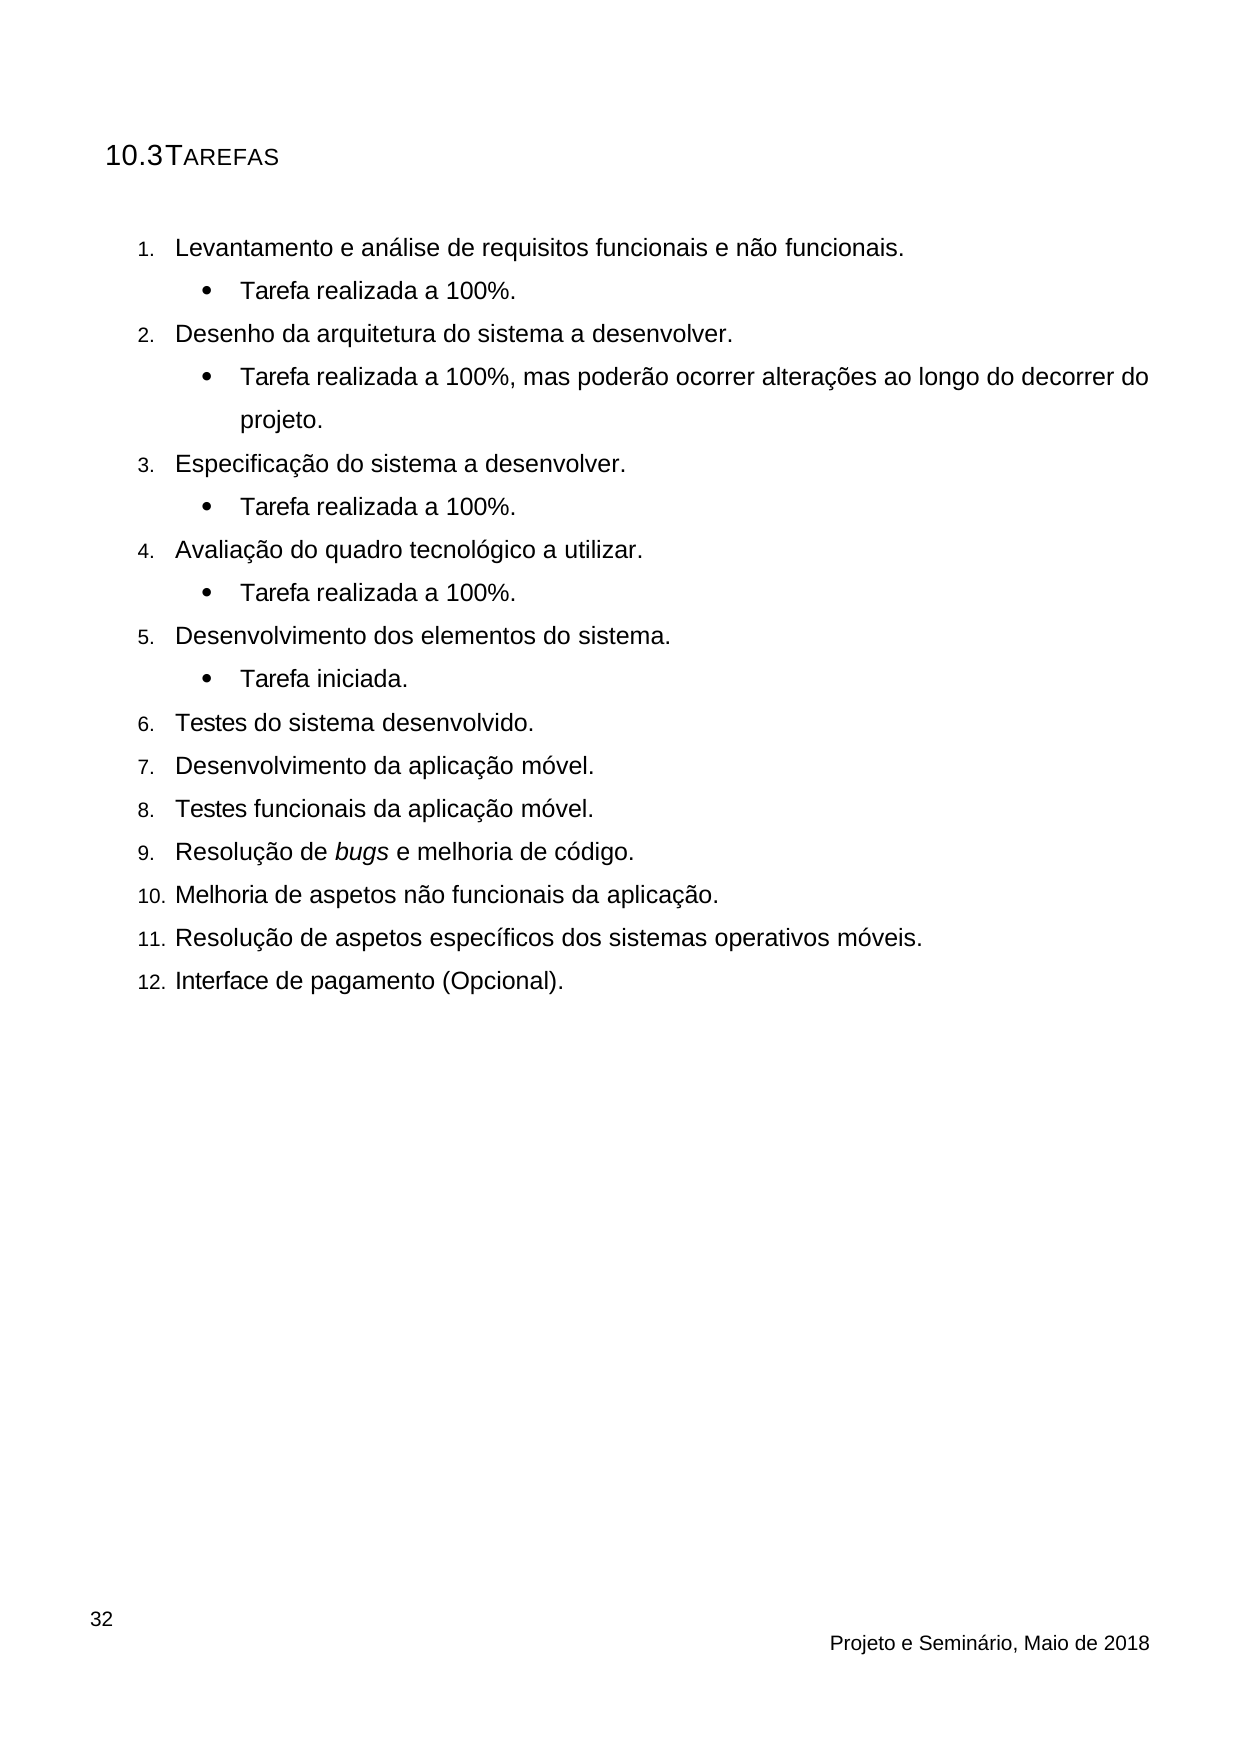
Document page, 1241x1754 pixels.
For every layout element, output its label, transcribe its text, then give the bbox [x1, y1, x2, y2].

subtitle Tarefas [105, 137, 1150, 171]
list Desenvolvimento dos elementos do sistema. [137, 621, 1150, 650]
list Testes do sistema desenvolvido. [137, 708, 1150, 736]
list Tarefa realizada a 100%. [202, 578, 1150, 607]
list Desenho da arquitetura do sistema a desenvolver. [137, 319, 1150, 348]
list Avaliação do quadro tecnológico a utilizar. [137, 535, 1150, 564]
list Resolução de bugs e melhoria de código. [137, 837, 1150, 866]
list Resolução de aspetos específicos dos sistemas operativos móveis. [137, 923, 1150, 952]
list Testes funcionais da aplicação móvel. [137, 794, 1150, 823]
list Tarefa realizada a 100%. [202, 492, 1150, 521]
list Melhoria de aspetos não funcionais da aplicação. [137, 880, 1150, 909]
list Especificação do sistema a desenvolver. [137, 448, 1150, 477]
list Levantamento e análise de requisitos funcionais e não funcionais. [137, 233, 1150, 261]
list Tarefa realizada a 100%. [202, 276, 1150, 305]
list Tarefa realizada a 100%, mas poderão ocorrer alterações ao longo do decorrer do projeto. [202, 362, 1150, 434]
list Interface de pagamento (Opcional). [137, 966, 1150, 995]
list Tarefa iniciada. [202, 664, 1150, 693]
list Desenvolvimento da aplicação móvel. [137, 751, 1150, 779]
